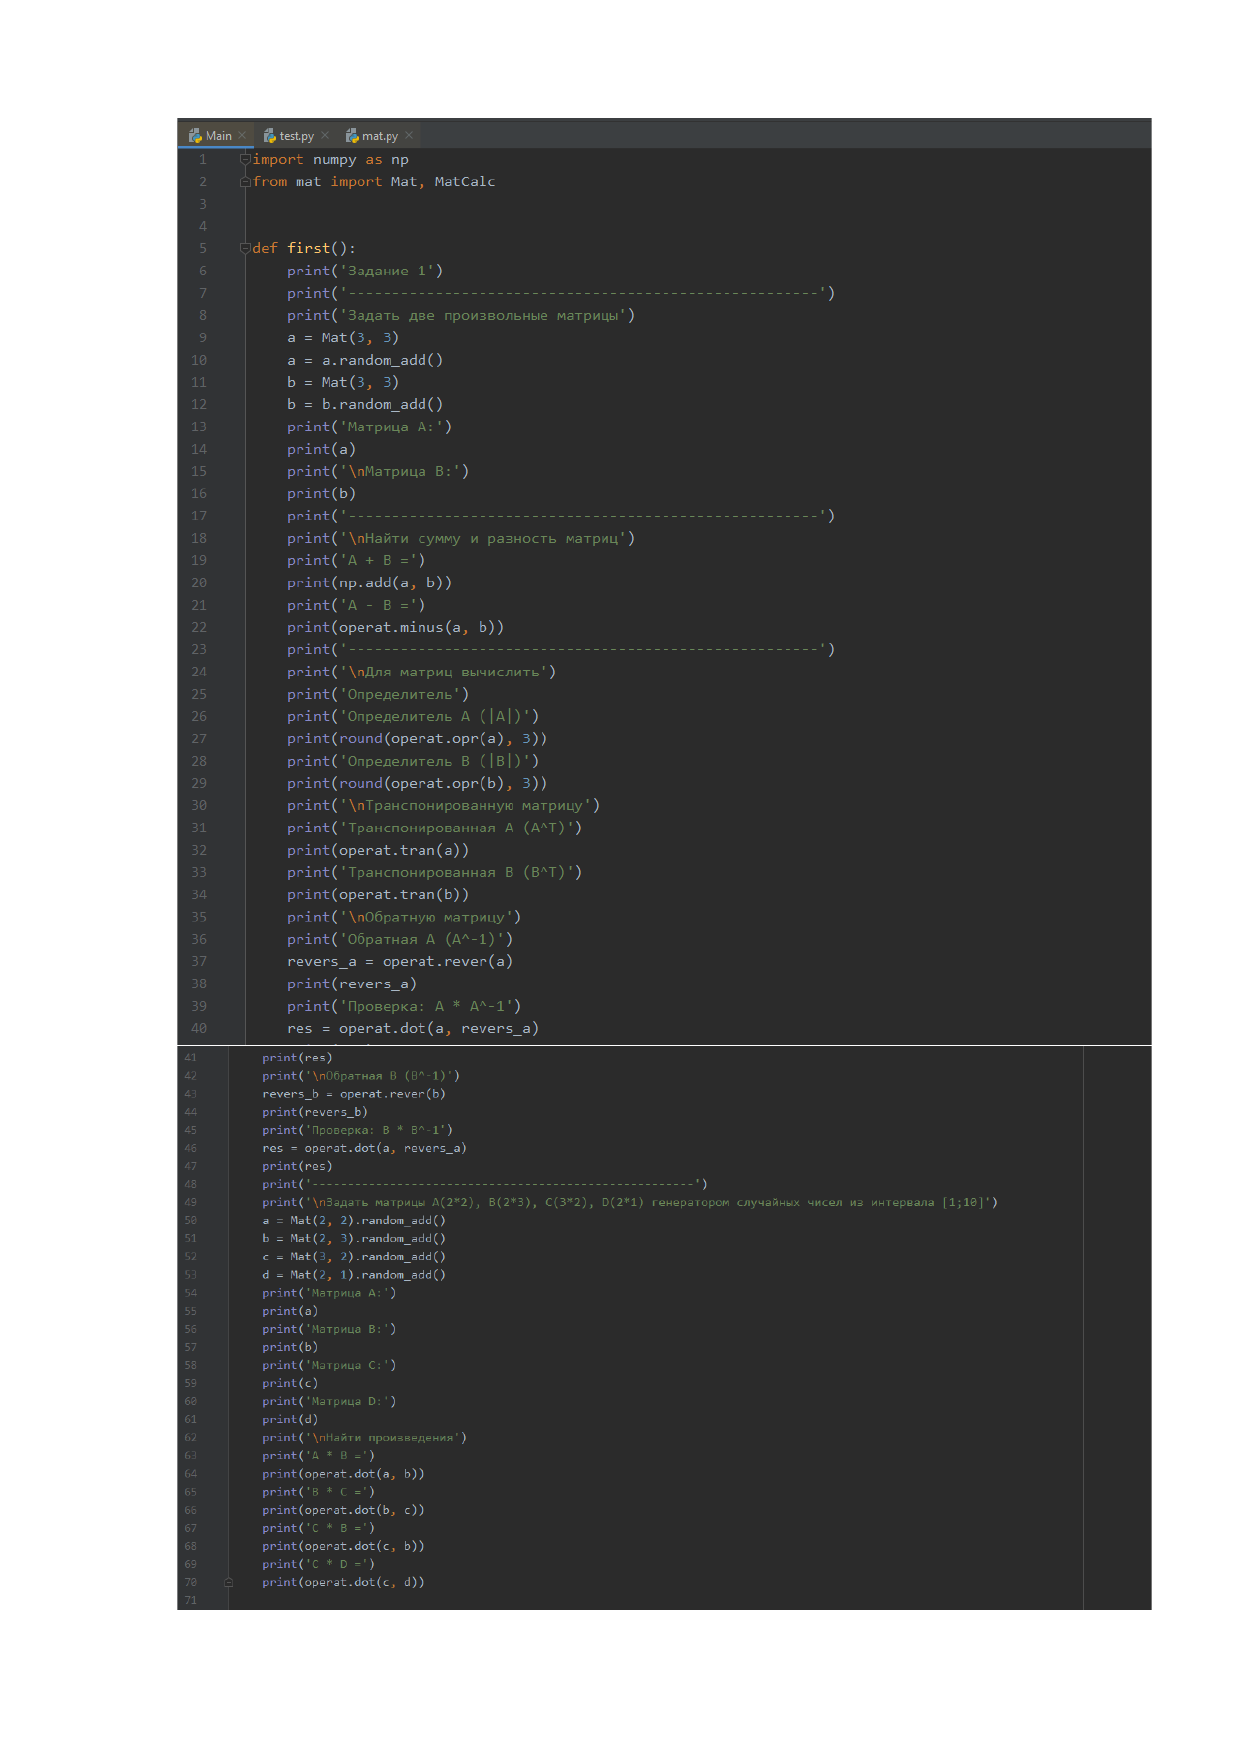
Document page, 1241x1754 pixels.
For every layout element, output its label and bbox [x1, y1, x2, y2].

picture [177, 118, 1152, 1045]
picture [177, 1046, 1152, 1610]
